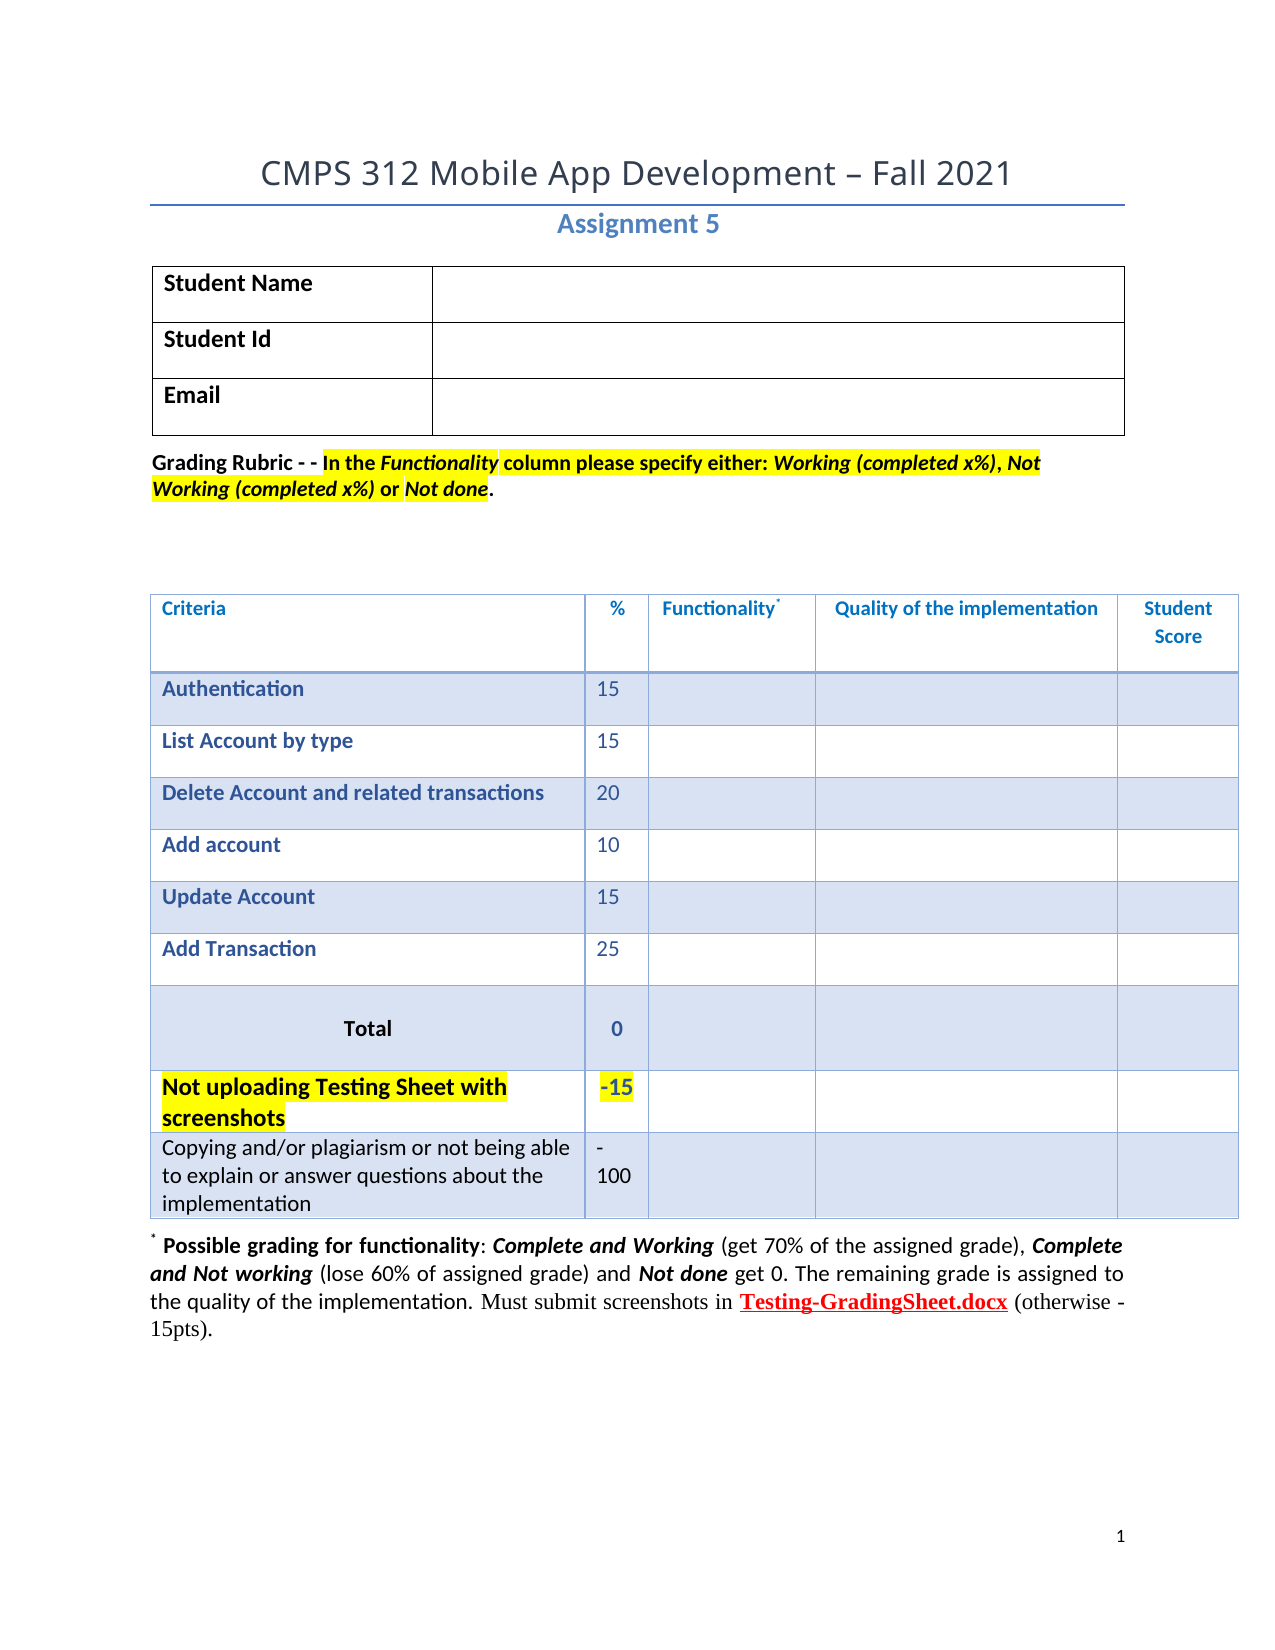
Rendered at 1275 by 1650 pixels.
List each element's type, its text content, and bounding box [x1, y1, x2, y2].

table_cell [816, 882, 1117, 933]
table_cell Authentication [151, 674, 584, 725]
table_cell [816, 1071, 1117, 1132]
table_cell 15 [586, 674, 648, 725]
table_header Criteria [151, 595, 584, 671]
table_cell [649, 1133, 815, 1217]
table_cell -100 [586, 1133, 648, 1217]
table_cell [816, 726, 1117, 777]
table_cell [1118, 726, 1238, 777]
table_header Student Score [1118, 595, 1238, 671]
table_cell [816, 986, 1117, 1070]
table_cell [1118, 1133, 1238, 1217]
table_cell Copying and/or plagiarism or not being able to explain or answer questions about the implementation [151, 1133, 584, 1217]
text * Possible grading for functionality: Complete and Working (get 70% of the assigned grade), Complete and Not working (lose 60% of assigned grade) and Not done get 0. The remaining grade is assigned to the quality of the implementation. Must submit screenshots in Testing-GradingSheet.docx (otherwise -15pts). [150, 1231, 1125, 1341]
table_cell Not uploading Testing Sheet with screenshots [285, 1071, 584, 1132]
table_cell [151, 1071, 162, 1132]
table_header [433, 267, 1124, 322]
table_cell [816, 1133, 1117, 1217]
table_cell [433, 323, 1124, 378]
table_cell [1118, 1071, 1238, 1132]
table_cell [649, 674, 815, 725]
table_cell Add Transaction [151, 934, 584, 985]
text Grading Rubric - - In the Functionality column please specify either: Working (completed x%), Not Working (completed x%) or Not done. [152, 448, 1125, 502]
table_cell [649, 1071, 815, 1132]
table_cell [649, 830, 815, 881]
table_cell 10 [586, 830, 648, 881]
table_cell 25 [586, 934, 648, 985]
table_cell 100 [586, 986, 648, 1070]
table_cell Update Account [151, 882, 584, 933]
table_cell 15 [586, 726, 648, 777]
table_cell [1118, 882, 1238, 933]
table_header Quality of the implementation [816, 595, 1117, 671]
table_cell -15 [586, 1071, 648, 1132]
table_cell [816, 674, 1117, 725]
title CMPS 312 Mobile App Development – Fall 2021 [150, 150, 1125, 204]
table_cell [816, 778, 1117, 829]
table_cell [649, 726, 815, 777]
table_cell Student Id [153, 323, 432, 378]
table_cell [649, 986, 815, 1070]
table_cell [649, 934, 815, 985]
table_cell 15 [586, 882, 648, 933]
table_cell List Account by type [151, 726, 584, 777]
table_header Functionality* [649, 595, 815, 671]
table_cell [1118, 778, 1238, 829]
table_cell Add account [151, 830, 584, 881]
table_cell [649, 882, 815, 933]
table_cell [1118, 934, 1238, 985]
table_cell Email [153, 379, 432, 434]
text Assignment 5 [152, 206, 1125, 241]
table_header Student Name [153, 267, 432, 322]
table_cell [1118, 986, 1238, 1070]
table_cell [433, 379, 1124, 434]
table_cell 20 [586, 778, 648, 829]
table_cell [816, 934, 1117, 985]
table_cell [1118, 674, 1238, 725]
table_cell [1118, 830, 1238, 881]
table_cell [649, 778, 815, 829]
table_cell [816, 830, 1117, 881]
table_header % [586, 595, 648, 671]
table_cell Delete Account and related transactions [151, 778, 584, 829]
table_cell Total [151, 986, 584, 1070]
